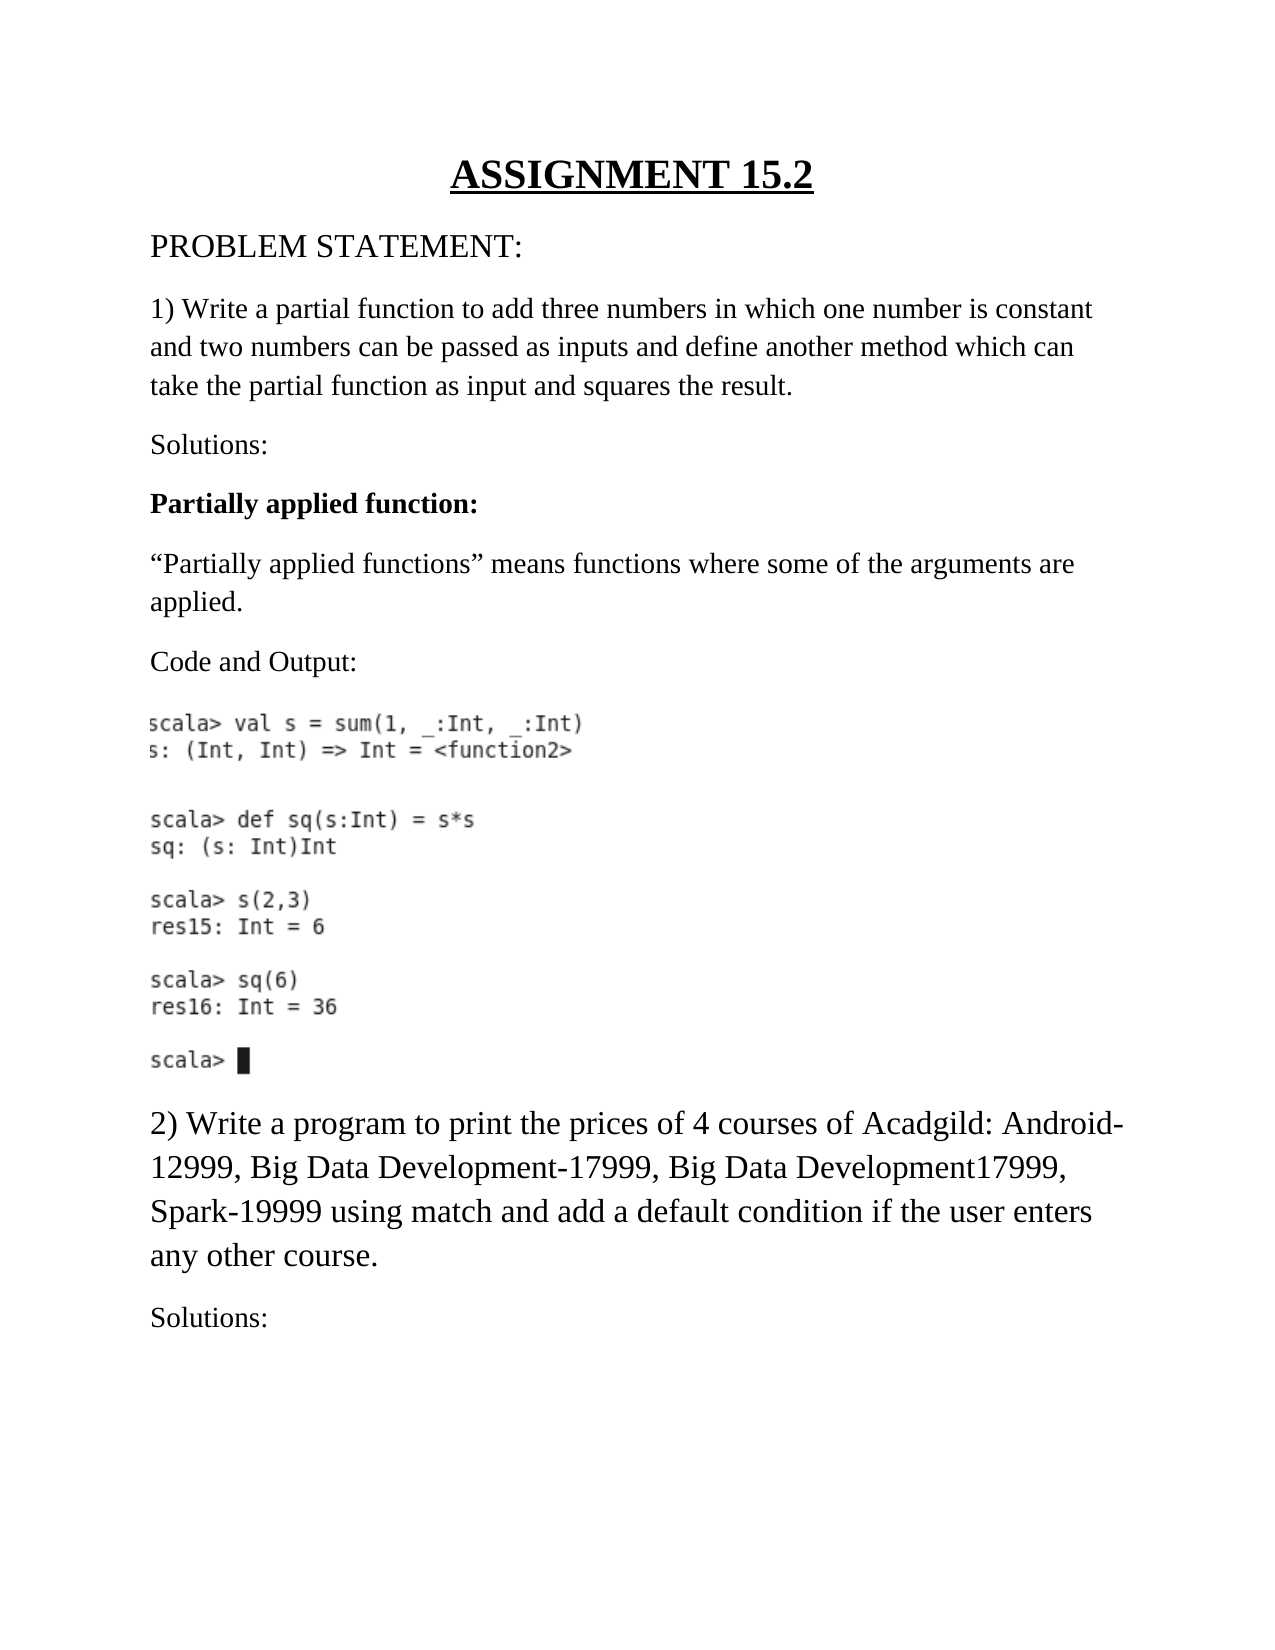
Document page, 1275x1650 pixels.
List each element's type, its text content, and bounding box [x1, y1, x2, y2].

text 1) Write a partial function to add three numbers in which one number is constant and two numbers can be passed as inputs and define another method which can take the partial function as input and squares the result. [150, 291, 1125, 401]
text Code and Output: [150, 644, 1125, 677]
text Solutions: [150, 1300, 1125, 1334]
text PROBLEM STATEMENT: [150, 226, 1125, 264]
picture [150, 805, 491, 1079]
text “Partially applied functions” means functions where some of the arguments are applied. [150, 546, 1125, 618]
text Solutions: [150, 427, 1125, 461]
text 2) Write a program to print the prices of 4 courses of Acadgild: Android-12999, Big Data Development-17999, Big Data Development17999, Spark-19999 using match and add a default condition if the user enters any other course. [150, 1103, 1125, 1274]
text Partially applied function: [150, 487, 1125, 520]
text ASSIGNMENT 15.2 [150, 150, 1125, 198]
picture [150, 703, 616, 780]
